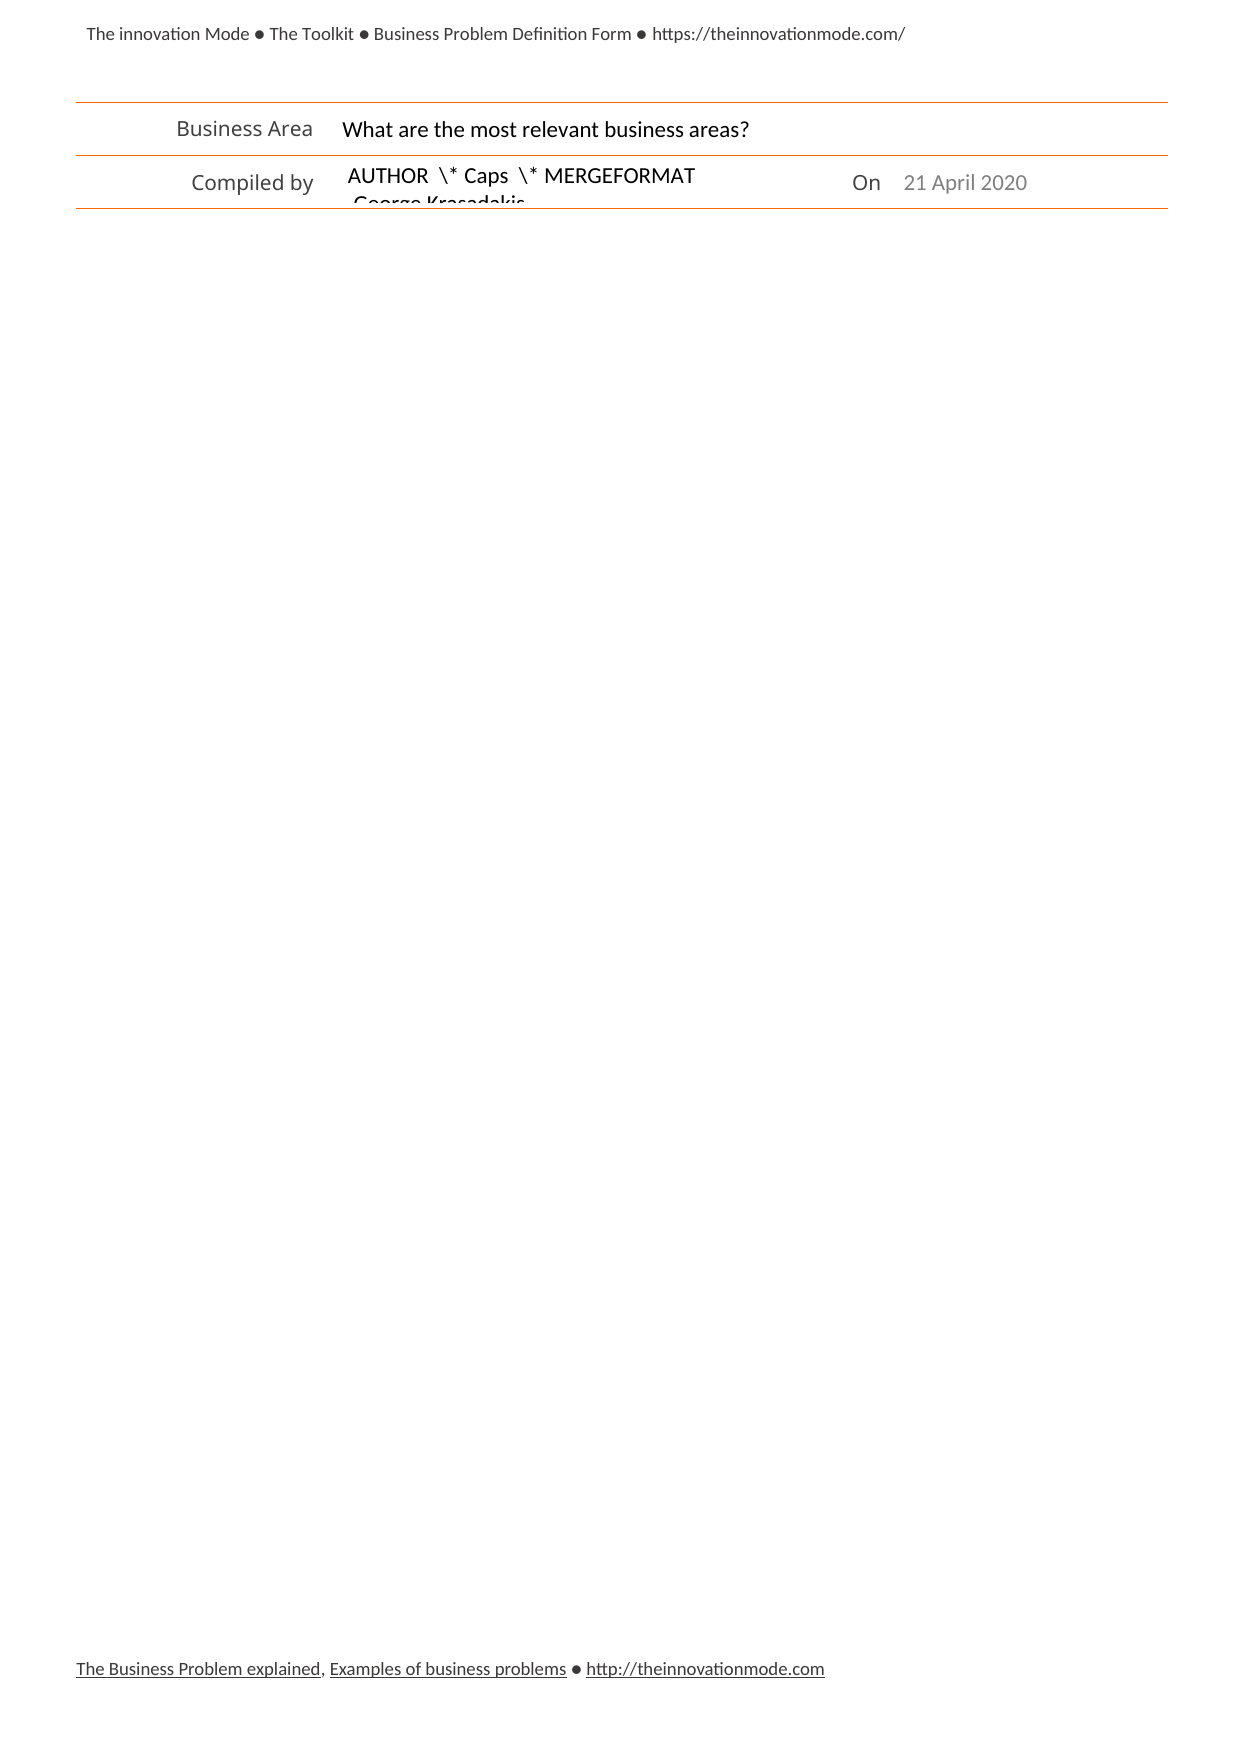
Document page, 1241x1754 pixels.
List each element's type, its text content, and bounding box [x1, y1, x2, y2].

table_header Business Area [76, 103, 331, 155]
table_cell Compiled by [76, 156, 331, 208]
table_cell [331, 156, 1168, 208]
